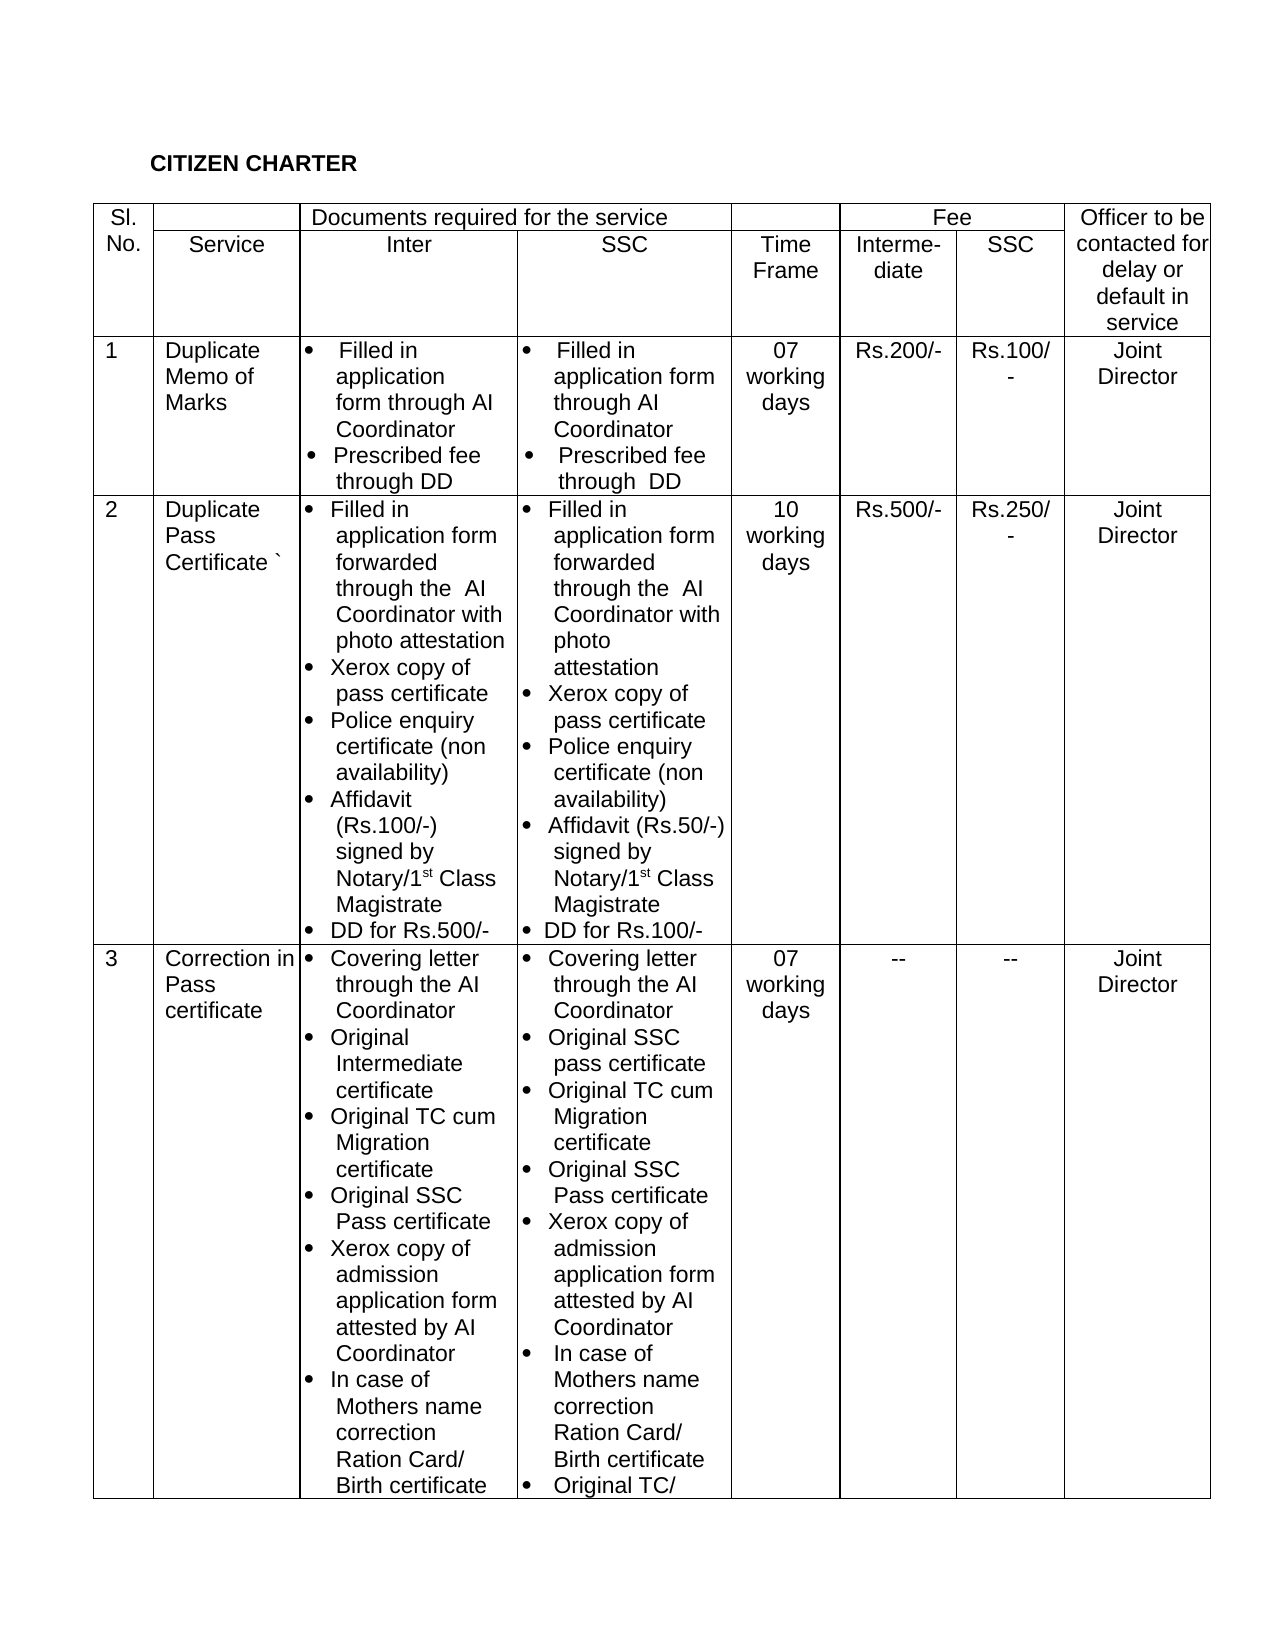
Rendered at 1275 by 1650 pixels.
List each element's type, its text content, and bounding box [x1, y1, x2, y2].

table_header Sl. No. [94, 204, 153, 336]
table_cell Filled in application form through AI Coordinator Prescribed fee through DD [518, 337, 731, 495]
table_cell Joint Director [1065, 496, 1210, 944]
table_header Documents required for the service [301, 204, 731, 230]
table_cell Rs.200/- [841, 337, 956, 495]
table_cell Filled in application form through AI Coordinator Prescribed fee through DD [301, 337, 517, 495]
table_header Officer to be contacted for delay or default in service [1065, 204, 1210, 336]
table_cell -- [841, 945, 956, 1498]
table_cell 3 [94, 945, 153, 1498]
text Citizen charter [150, 150, 1125, 176]
table_cell Rs.100/- [957, 337, 1064, 495]
table_cell 07 working days [732, 337, 839, 495]
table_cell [301, 945, 517, 1498]
table_cell Filled in application form forwarded through the AI Coordinator with photo attestation Xerox copy of pass certificate Police enquiry certificate (non availability) Affidavit (Rs.100/-) signed by Notary/1st Class Magistrate DD for Rs.500/- [301, 496, 517, 944]
table_cell Interme-diate [841, 231, 956, 336]
table_cell -- [957, 945, 1064, 1498]
table_header [154, 204, 299, 230]
table_cell Joint Director [1065, 337, 1210, 495]
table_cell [154, 945, 299, 1498]
table_cell Service [154, 231, 299, 336]
table_cell Time Frame [732, 231, 839, 336]
table_cell SSC [957, 231, 1064, 336]
table_cell 1 [94, 337, 153, 495]
table_cell Filled in application form forwarded through the AI Coordinator with photo attestation Xerox copy of pass certificate Police enquiry certificate (non availability) Affidavit (Rs.50/-) signed by Notary/1st Class Magistrate DD for Rs.100/- [518, 496, 731, 944]
table_cell Inter [301, 231, 517, 336]
table_header Fee [841, 204, 1064, 230]
table_cell SSC [518, 231, 731, 336]
table_cell Duplicate Memo of Marks [154, 337, 299, 495]
table_header [732, 204, 839, 230]
table_cell Duplicate Pass Certificate ` [154, 496, 299, 944]
table_cell Rs.250/- [957, 496, 1064, 944]
table_cell Rs.500/- [841, 496, 956, 944]
table_cell 2 [94, 496, 153, 944]
table_cell 10 working days [732, 496, 839, 944]
table_cell 07 working days [732, 945, 839, 1498]
table_cell Joint Director [1065, 945, 1210, 1498]
